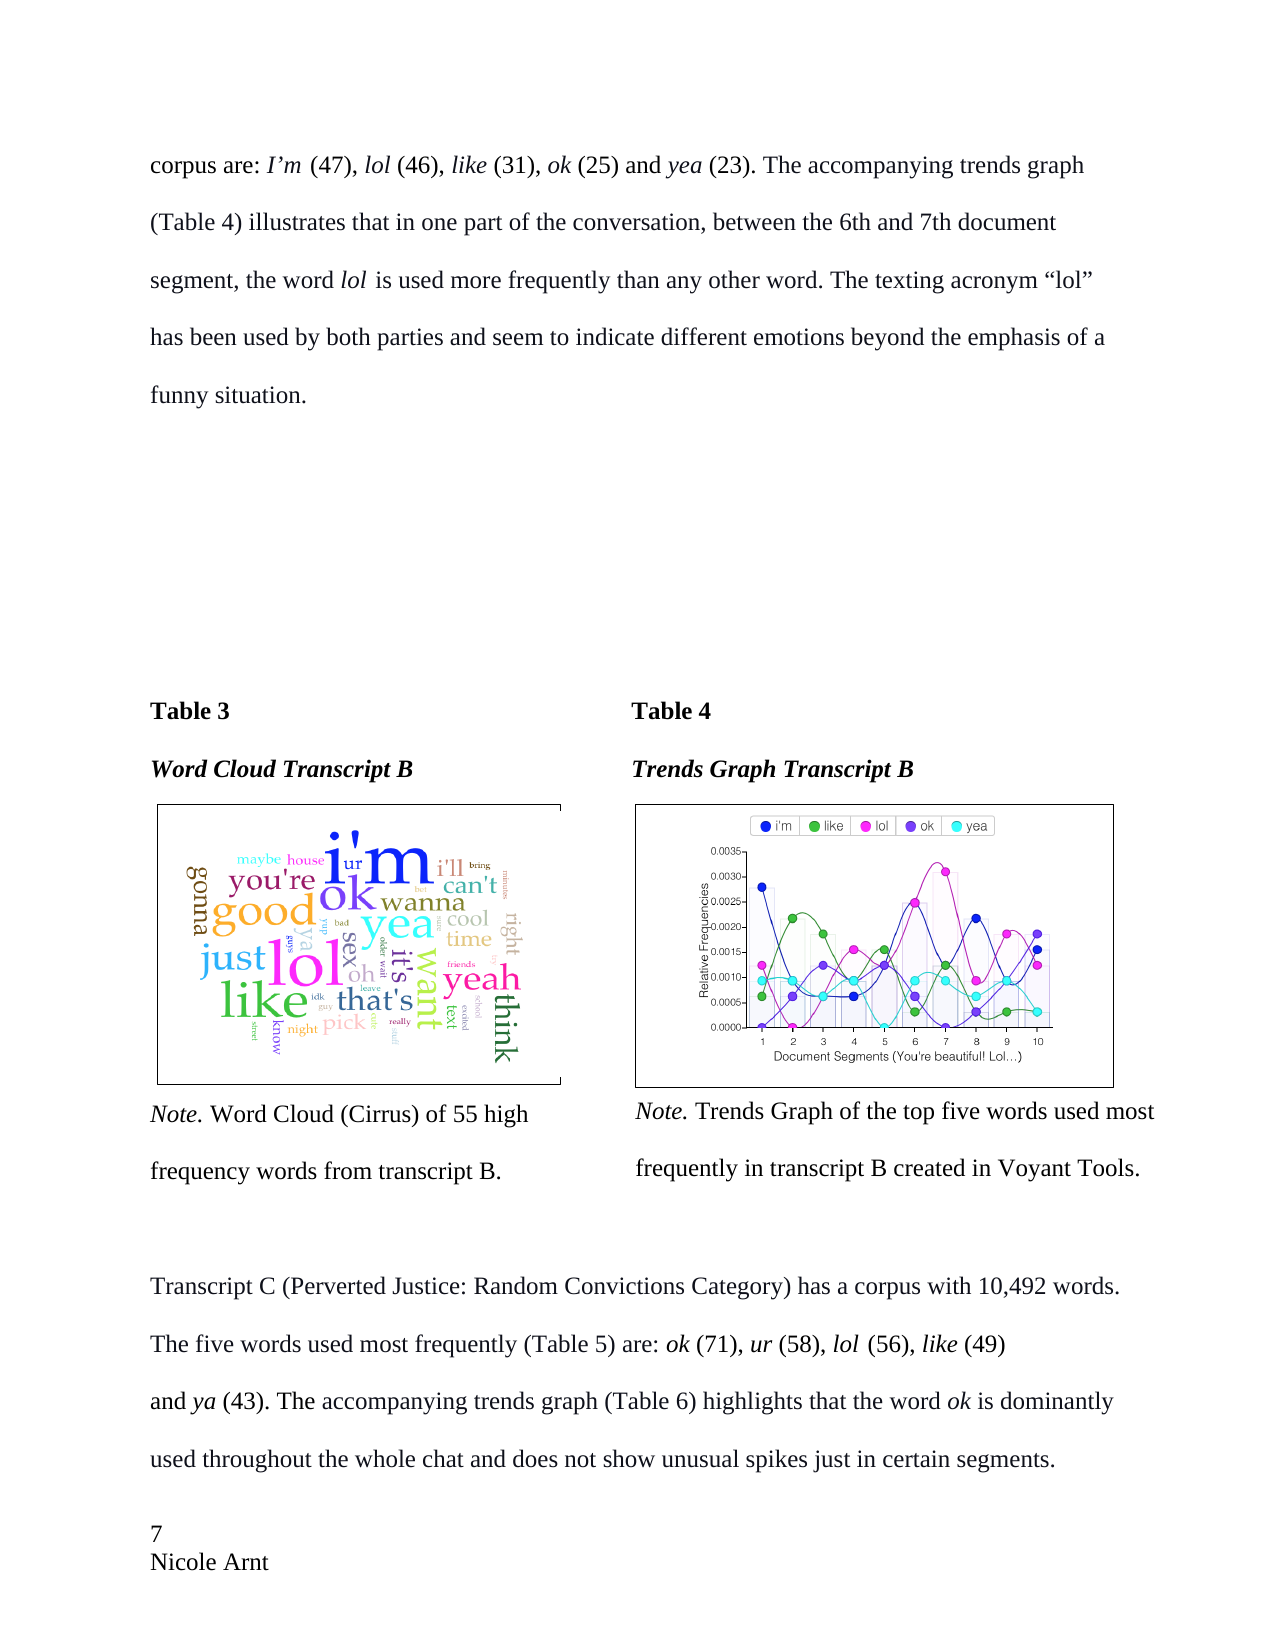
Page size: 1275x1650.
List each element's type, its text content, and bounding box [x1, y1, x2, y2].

text Word Cloud Transcript B Trends Graph Transcript B [150, 754, 1125, 782]
text frequency words from transcript B. [150, 1156, 1125, 1185]
text Table 3 Table 4 [150, 696, 1125, 725]
picture [689, 811, 1061, 1072]
text Transcript C (Perverted Justice: Random Convictions Category) has a corpus with 10,492 words. The five words used most frequently (Table 5) are: ok (71), ur (58), lol (56), like (49) and ya (43). The accompanying trends graph (Table 6) highlights that the word ok is dominantly used throughout the whole chat and does not show unusual spikes just in certain segments. [150, 1271, 1125, 1472]
text Note. Word Cloud (Cirrus) of 55 high [150, 1099, 1125, 1127]
picture [172, 811, 562, 1077]
